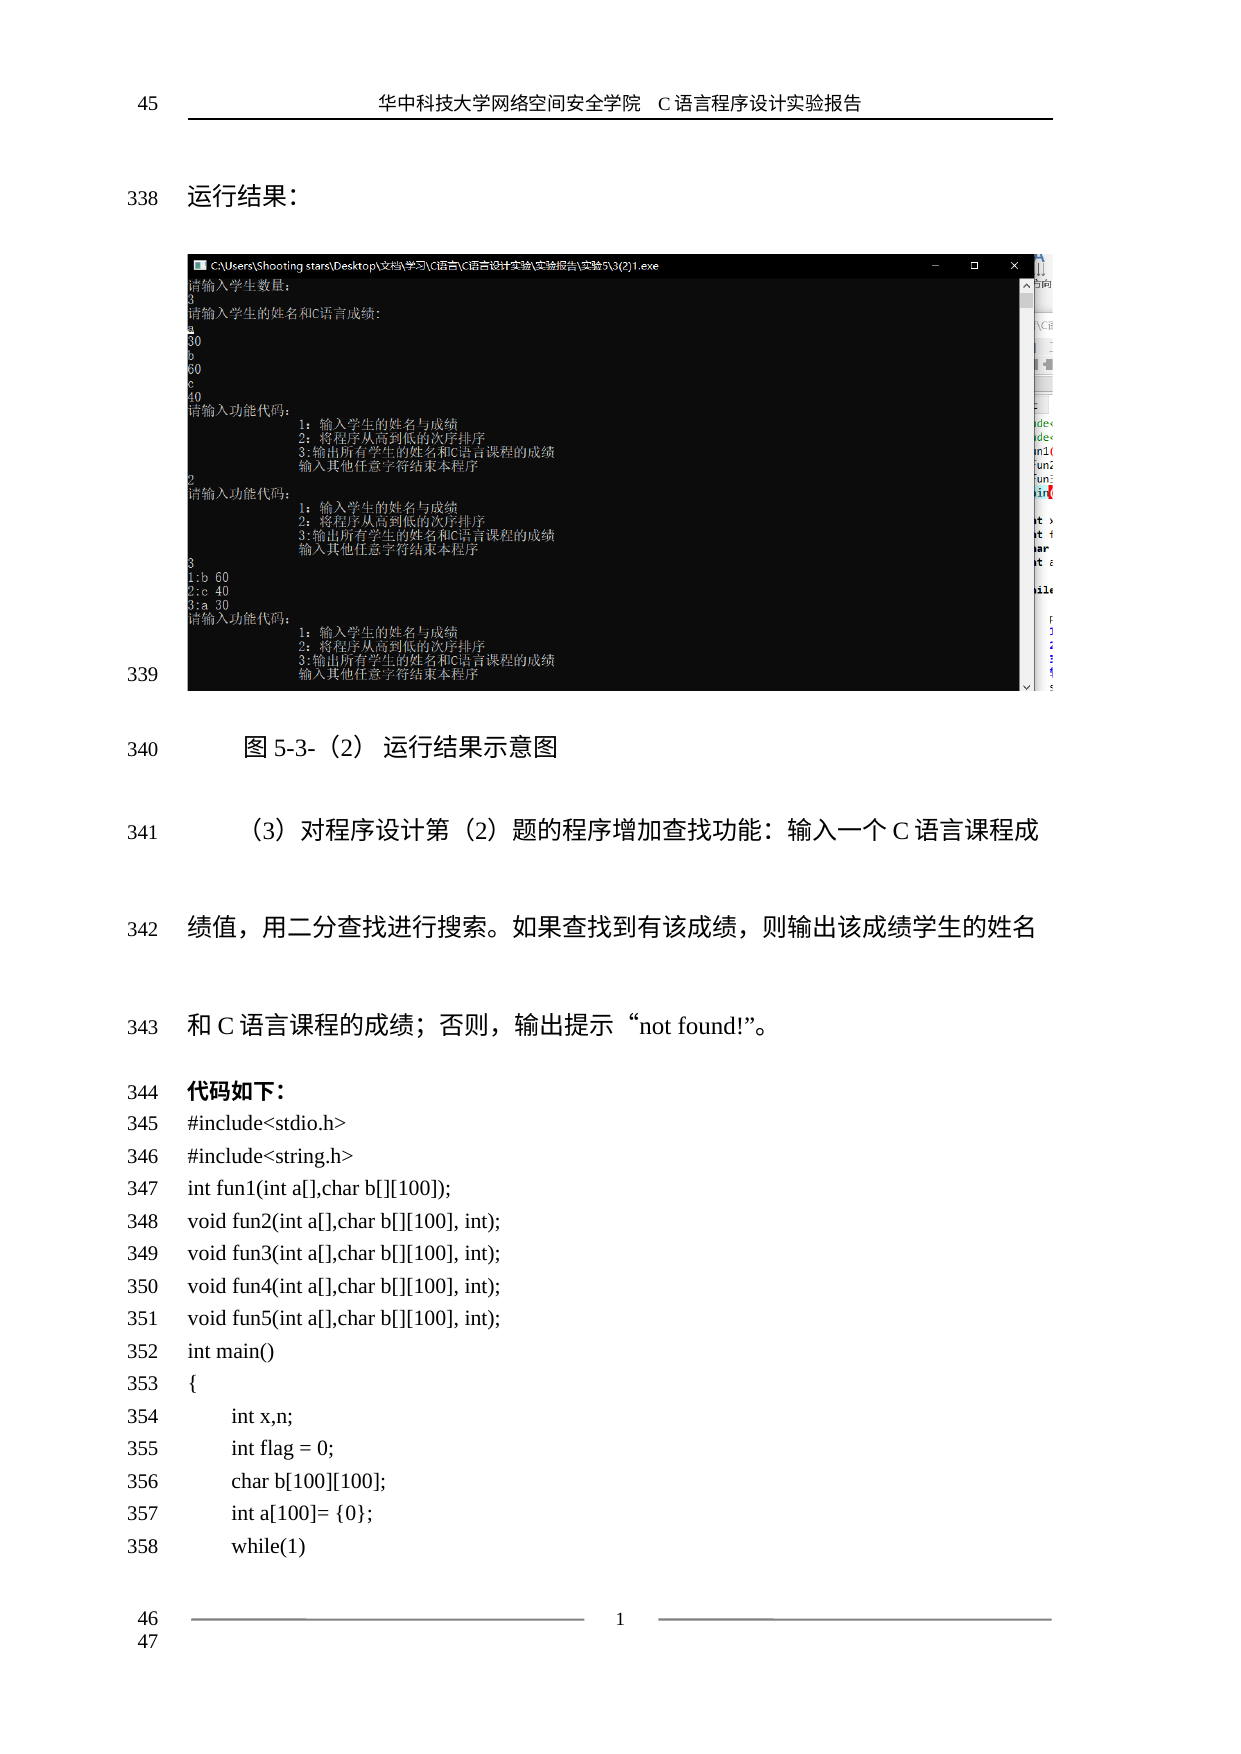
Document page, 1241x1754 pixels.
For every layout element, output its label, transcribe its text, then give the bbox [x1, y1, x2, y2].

text void fun2(int a[],char b[][100], int); [187, 1204, 1053, 1236]
text { [187, 1366, 1053, 1399]
text int fun1(int a[],char b[][100]); [187, 1171, 1053, 1204]
text 图5-3-（2） 运行结果示意图 [187, 713, 1053, 778]
picture [187, 254, 1053, 691]
text void fun3(int a[],char b[][100], int); [187, 1236, 1053, 1269]
text int flag = 0; [187, 1431, 1053, 1464]
text int main() [187, 1334, 1053, 1366]
text void fun4(int a[],char b[][100], int); [187, 1269, 1053, 1301]
text void fun5(int a[],char b[][100], int); [187, 1301, 1053, 1334]
text char b[100][100]; [187, 1464, 1053, 1496]
text int x,n; [187, 1399, 1053, 1431]
text 运行结果： [187, 162, 1053, 227]
text int a[100]= {0}; [187, 1496, 1053, 1529]
text while(1) [187, 1529, 1053, 1561]
text #include<string.h> [187, 1139, 1053, 1171]
text 代码如下： [187, 1074, 1053, 1106]
text #include<stdio.h> [187, 1106, 1053, 1139]
text （3）对程序设计第（2）题的程序增加查找功能：输入一个C语言课程成绩值，用二分查找进行搜索。如果查找到有该成绩，则输出该成绩学生的姓名和C语言课程的成绩；否则，输出提示“not found!”。 [187, 796, 1053, 1056]
